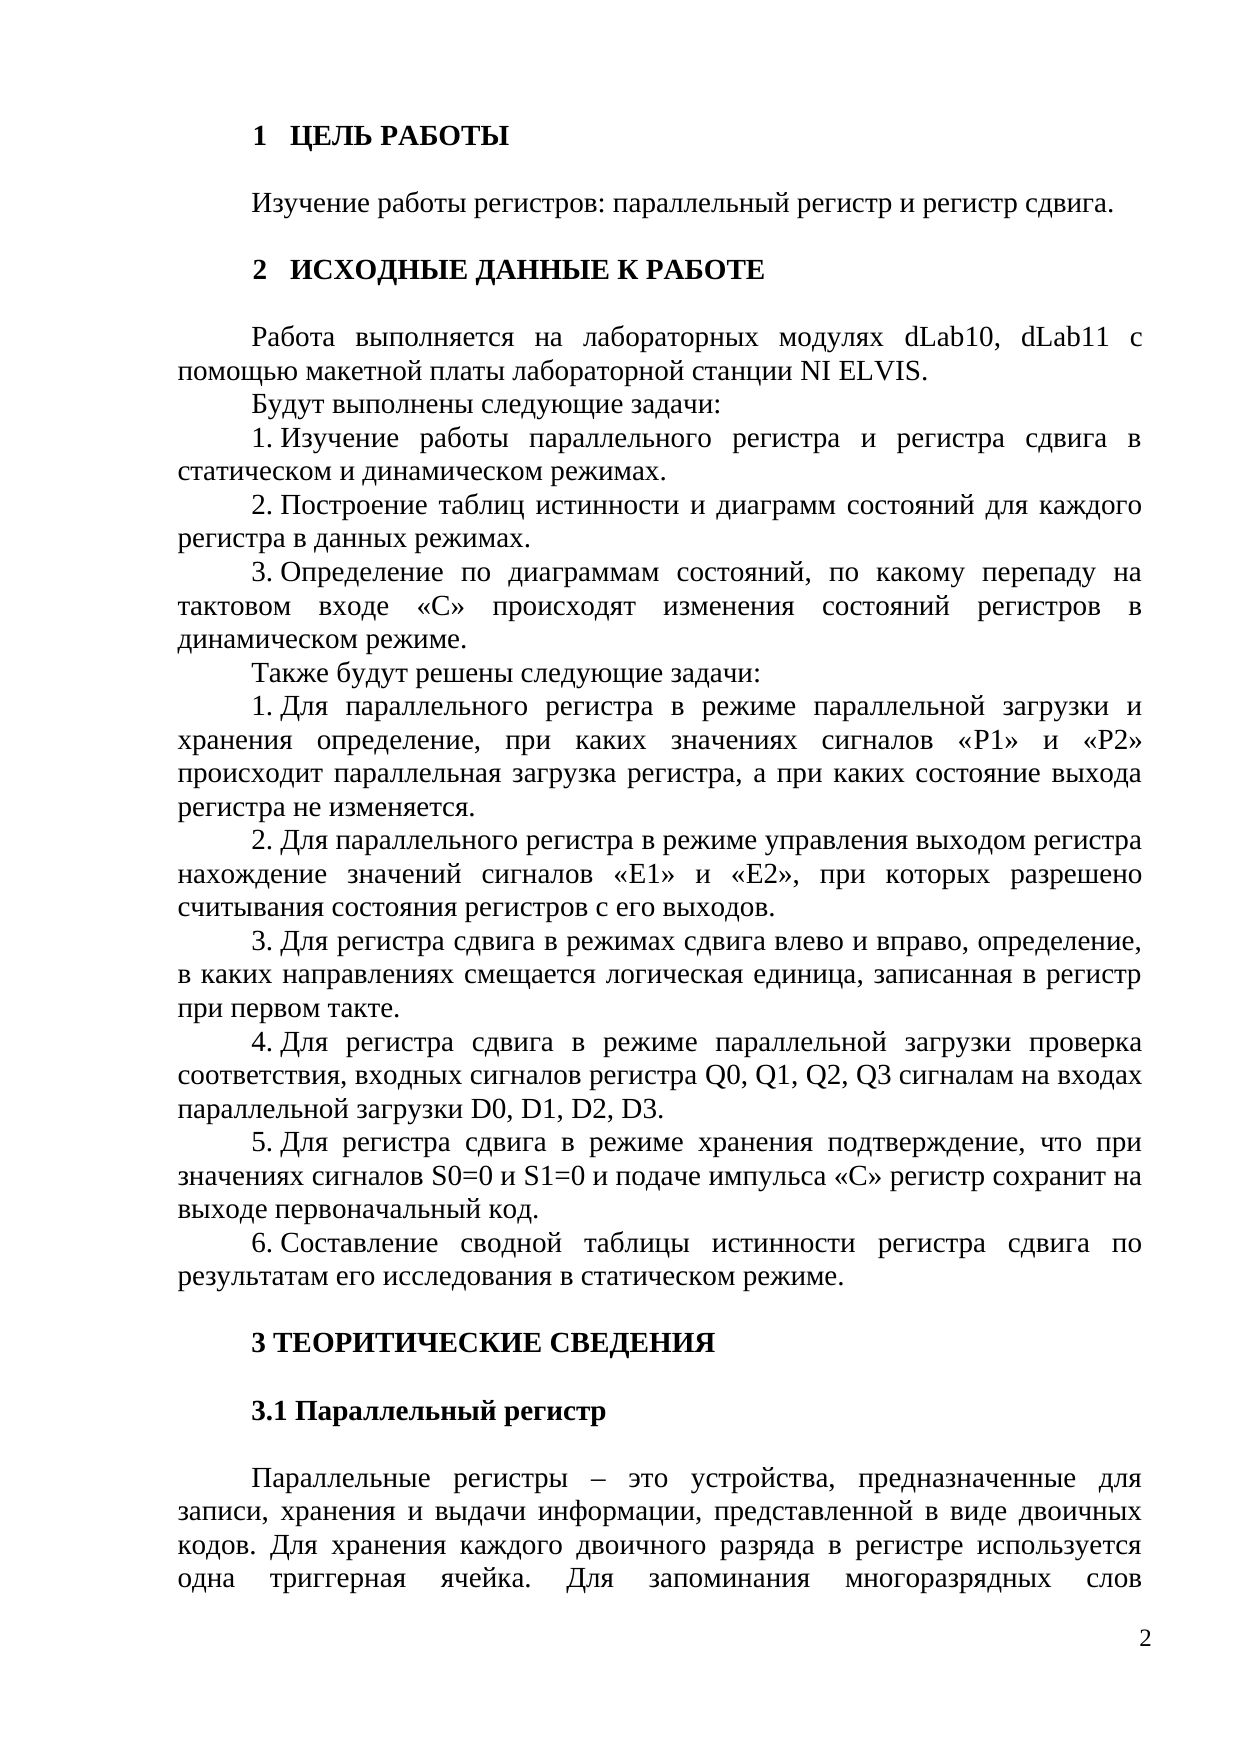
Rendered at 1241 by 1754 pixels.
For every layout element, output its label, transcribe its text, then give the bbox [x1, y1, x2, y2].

text 3. Определение по диаграммам состояний, по какому перепаду на тактовом входе «С» происходят изменения состояний регистров в динамическом режиме. [177, 554, 1143, 655]
text 5. Для регистра сдвига в режиме хранения подтверждение, что при значениях сигналов S0=0 и S1=0 и подаче импульса «С» регистр сохранит на выходе первоначальный код. [177, 1124, 1143, 1225]
text Также будут решены следующие задачи: [177, 655, 1143, 688]
text 4. Для регистра сдвига в режиме параллельной загрузки проверка соответствия, входных сигналов регистра Q0, Q1, Q2, Q3 сигналам на входах параллельной загрузки D0, D1, D2, D3. [177, 1024, 1143, 1124]
text Изучение работы регистров: параллельный регистр и регистр сдвига. [251, 185, 1152, 219]
text 6. Составление сводной таблицы истинности регистра сдвига по результатам его исследования в статическом режиме. [177, 1225, 1143, 1292]
text 2. Для параллельного регистра в режиме управления выходом регистра нахождение значений сигналов «E1» и «E2», при которых разрешено считывания состояния регистров с его выходов. [177, 822, 1143, 923]
list ИСХОДНЫЕ ДАННЫЕ К РАБОТЕ [252, 252, 1152, 286]
text 3.1 Параллельный регистр [177, 1393, 1143, 1426]
text 3. Для регистра сдвига в режимах сдвига влево и вправо, определение, в каких направлениях смещается логическая единица, записанная в регистр при первом такте. [177, 923, 1143, 1024]
text 3 ТЕОРИТИЧЕСКИЕ СВЕДЕНИЯ [177, 1326, 1143, 1359]
text 1. Изучение работы параллельного регистра и регистра сдвига в статическом и динамическом режимах. [177, 420, 1143, 487]
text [177, 1460, 1143, 1594]
text Будут выполнены следующие задачи: [195, 386, 1143, 420]
text Работа выполняется на лабораторных модулях dLab10, dLab11 с помощью макетной платы лабораторной станции NI ELVIS. [177, 319, 1143, 386]
text 2. Построение таблиц истинности и диаграмм состояний для каждого регистра в данных режимах. [177, 487, 1143, 554]
text 1. Для параллельного регистра в режиме параллельной загрузки и хранения определение, при каких значениях сигналов «P1» и «P2» происходит параллельная загрузка регистра, а при каких состояние выхода регистра не изменяется. [177, 688, 1143, 822]
list ЦЕЛЬ РАБОТЫ [252, 118, 1152, 152]
